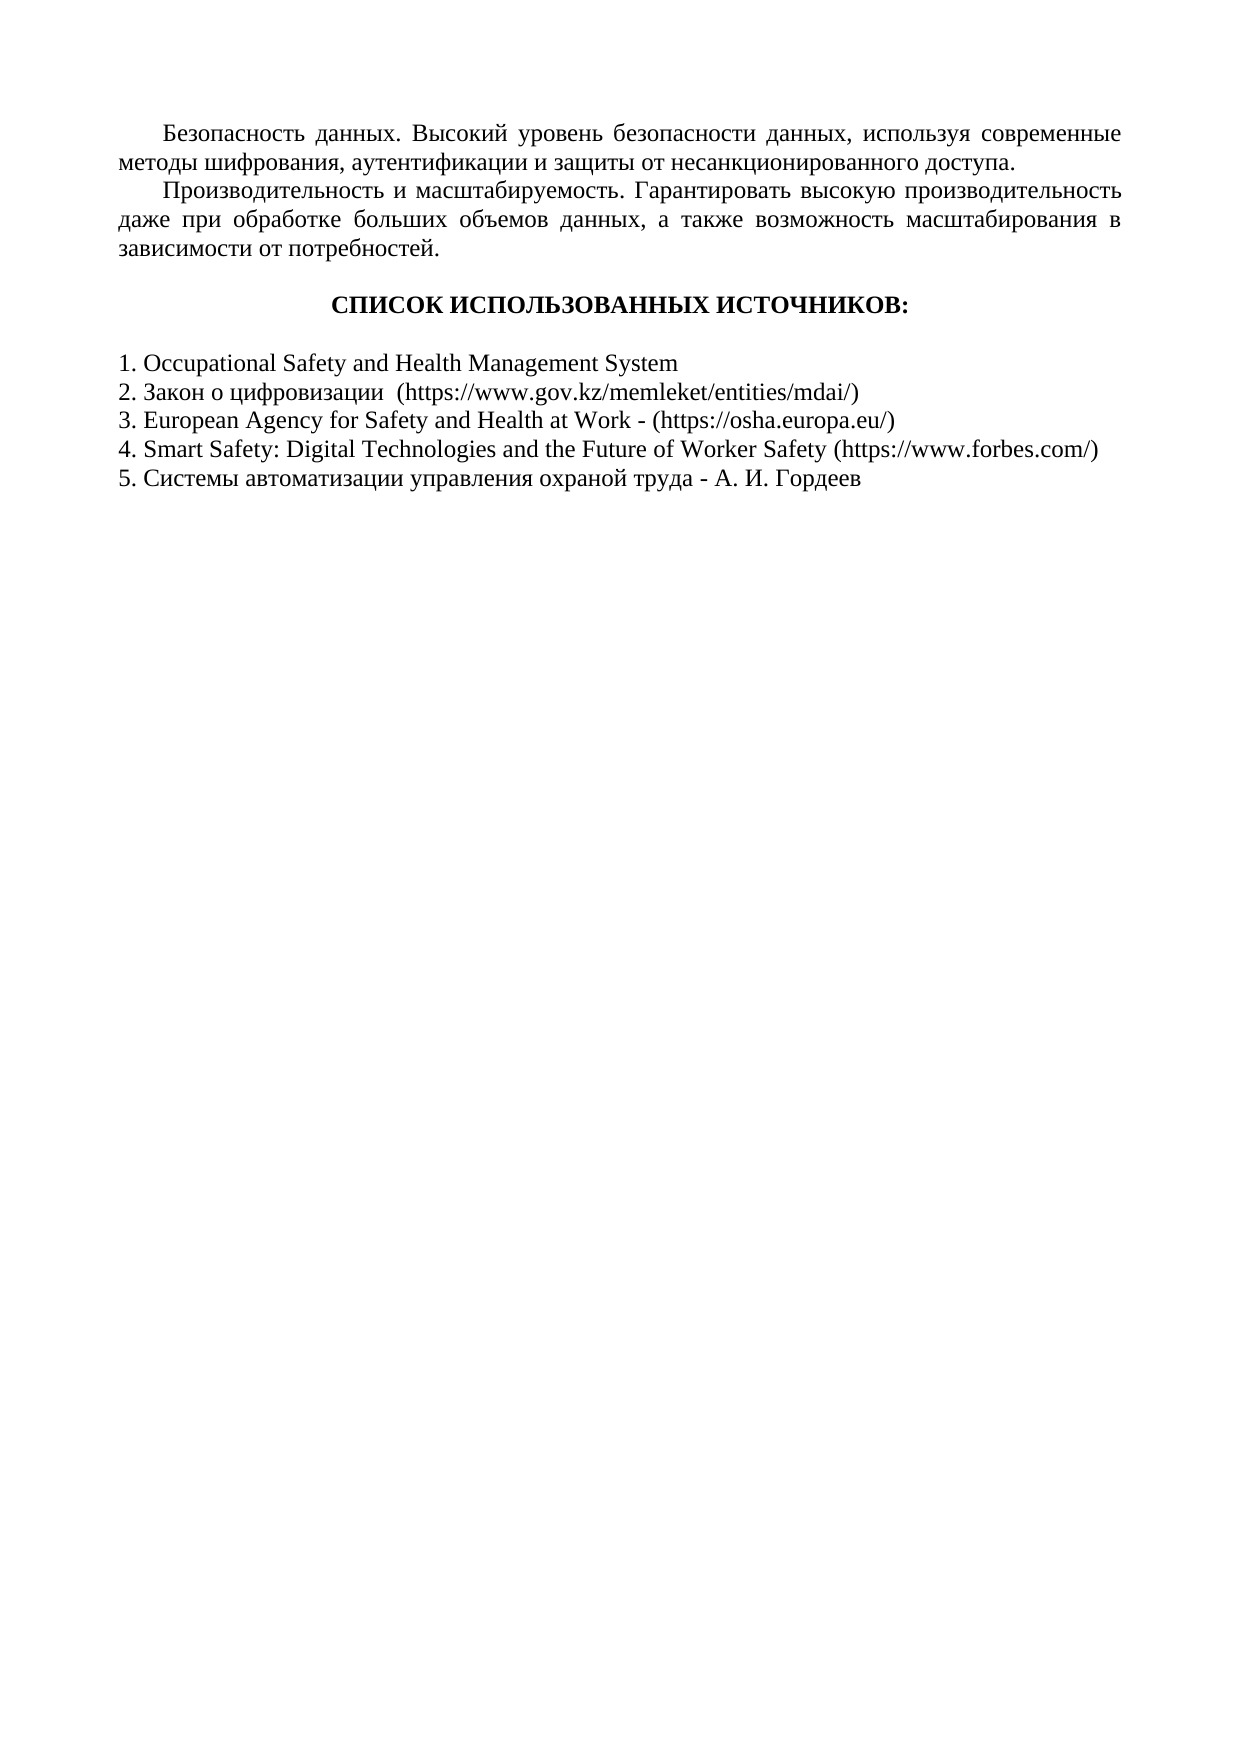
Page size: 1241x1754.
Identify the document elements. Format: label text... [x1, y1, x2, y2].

list Системы автоматизации управления охраной труда - А. И. Гордеев [118, 463, 1122, 492]
list Occupational Safety and Health Management System [118, 348, 1122, 377]
text Производительность и масштабируемость. Гарантировать высокую производительность даже при обработке больших объемов данных, а также возможность масштабирования в зависимости от потребностей. [118, 176, 1122, 262]
list Smart Safety: Digital Technologies and the Future of Worker Safety (https://www.forbes.com/) [118, 434, 1122, 463]
list Закон о цифровизации (https://www.gov.kz/memleket/entities/mdai/) [118, 377, 1122, 406]
list European Agency for Safety and Health at Work - (https://osha.europa.eu/) [118, 406, 1122, 434]
text СПИСОК ИСПОЛЬЗОВАННЫХ ИСТОЧНИКОВ: [118, 291, 1122, 319]
text Безопасность данных. Высокий уровень безопасности данных, используя современные методы шифрования, аутентификации и защиты от несанкционированного доступа. [118, 118, 1122, 176]
